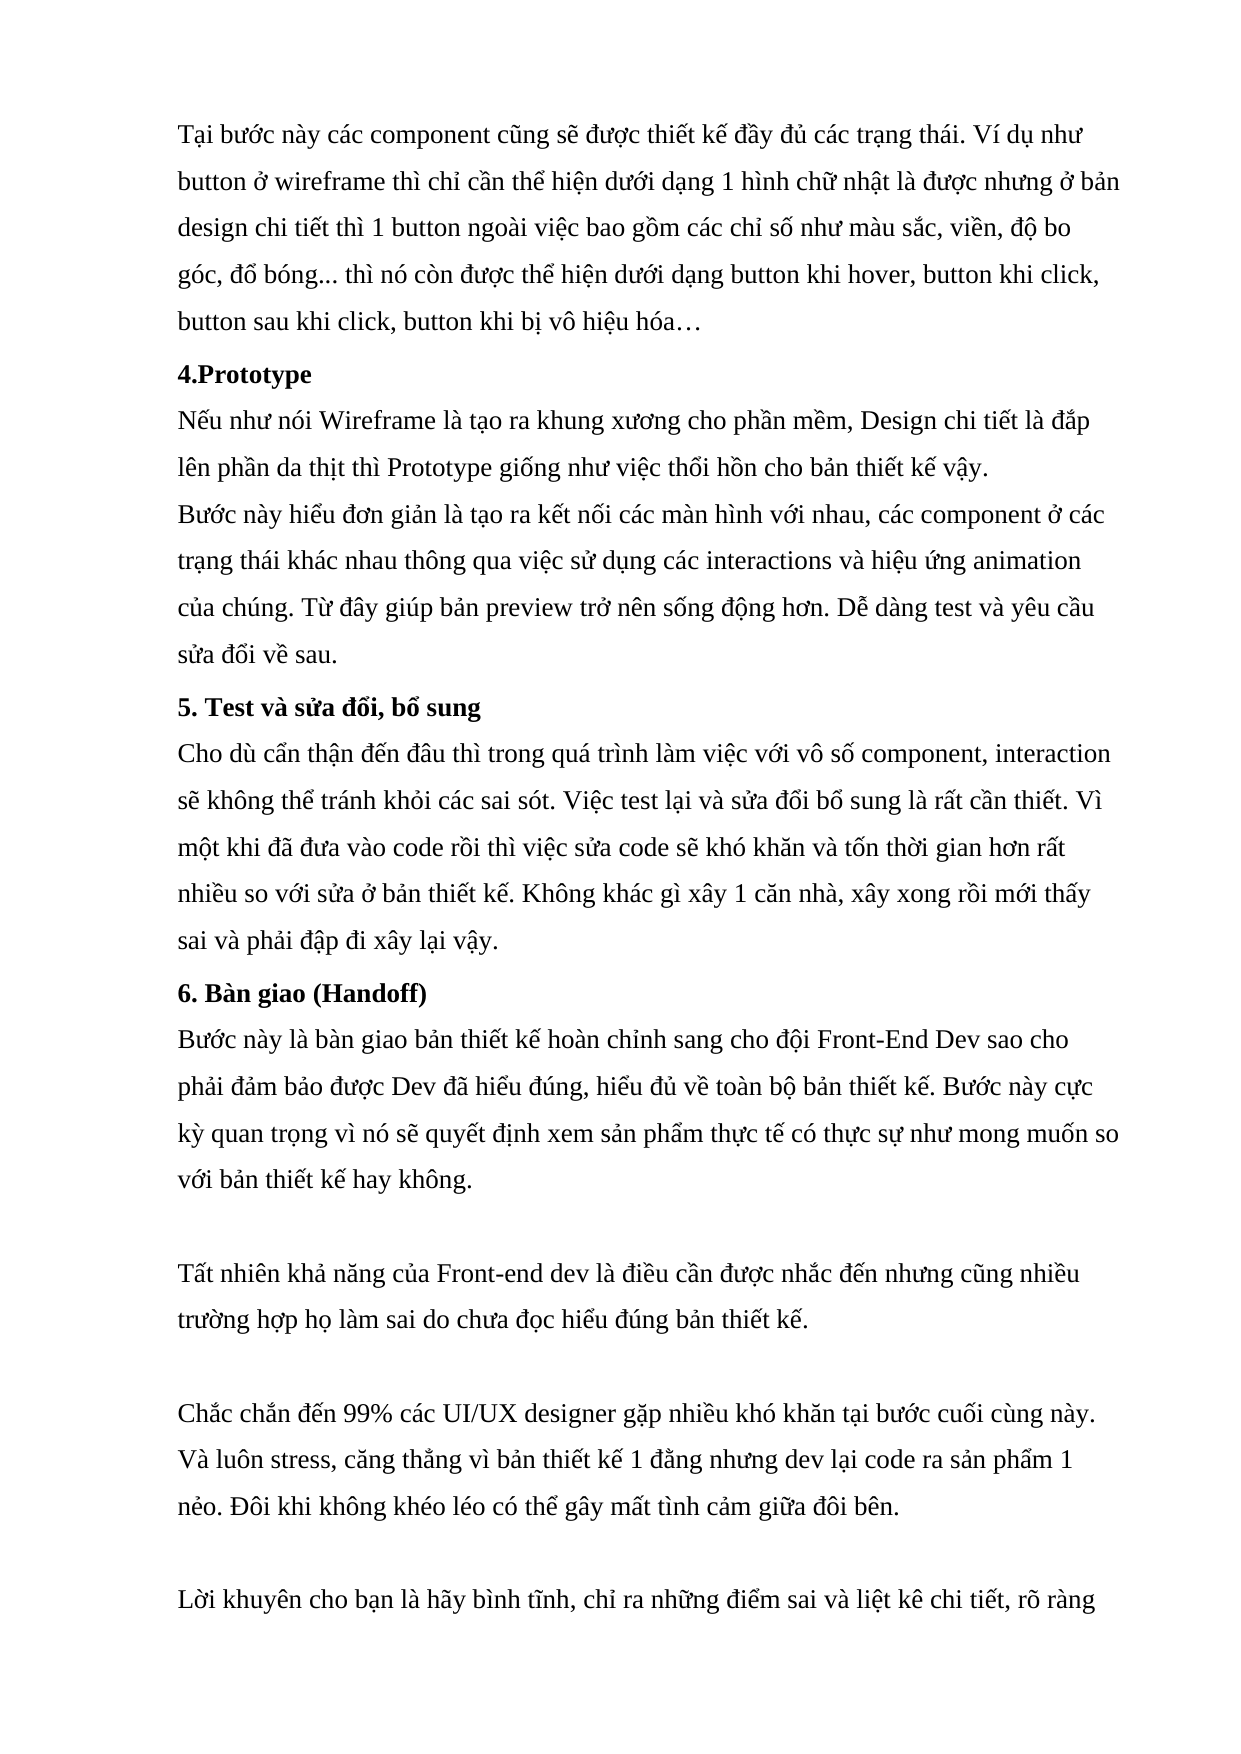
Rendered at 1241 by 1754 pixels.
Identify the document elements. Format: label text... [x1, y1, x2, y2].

text 5. Test và sửa đổi, bổ sung Cho dù cẩn thận đến đâu thì trong quá trình làm việc với vô số component, interaction sẽ không thể tránh khỏi các sai sót. Việc test lại và sửa đổi bổ sung là rất cần thiết. Vì một khi đã đưa vào code rồi thì việc sửa code sẽ khó khăn và tốn thời gian hơn rất nhiều so với sửa ở bản thiết kế. Không khác gì xây 1 căn nhà, xây xong rồi mới thấy sai và phải đập đi xây lại vậy. [177, 691, 1122, 955]
text 4.Prototype Nếu như nói Wireframe là tạo ra khung xương cho phần mềm, Design chi tiết là đắp lên phần da thịt thì Prototype giống như việc thổi hồn cho bản thiết kế vậy. Bước này hiểu đơn giản là tạo ra kết nối các màn hình với nhau, các component ở các trạng thái khác nhau thông qua việc sử dụng các interactions và hiệu ứng animation của chúng. Từ đây giúp bản preview trở nên sống động hơn. Dễ dàng test và yêu cầu sửa đổi về sau. [177, 358, 1122, 669]
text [177, 977, 1122, 1615]
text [177, 118, 1122, 336]
